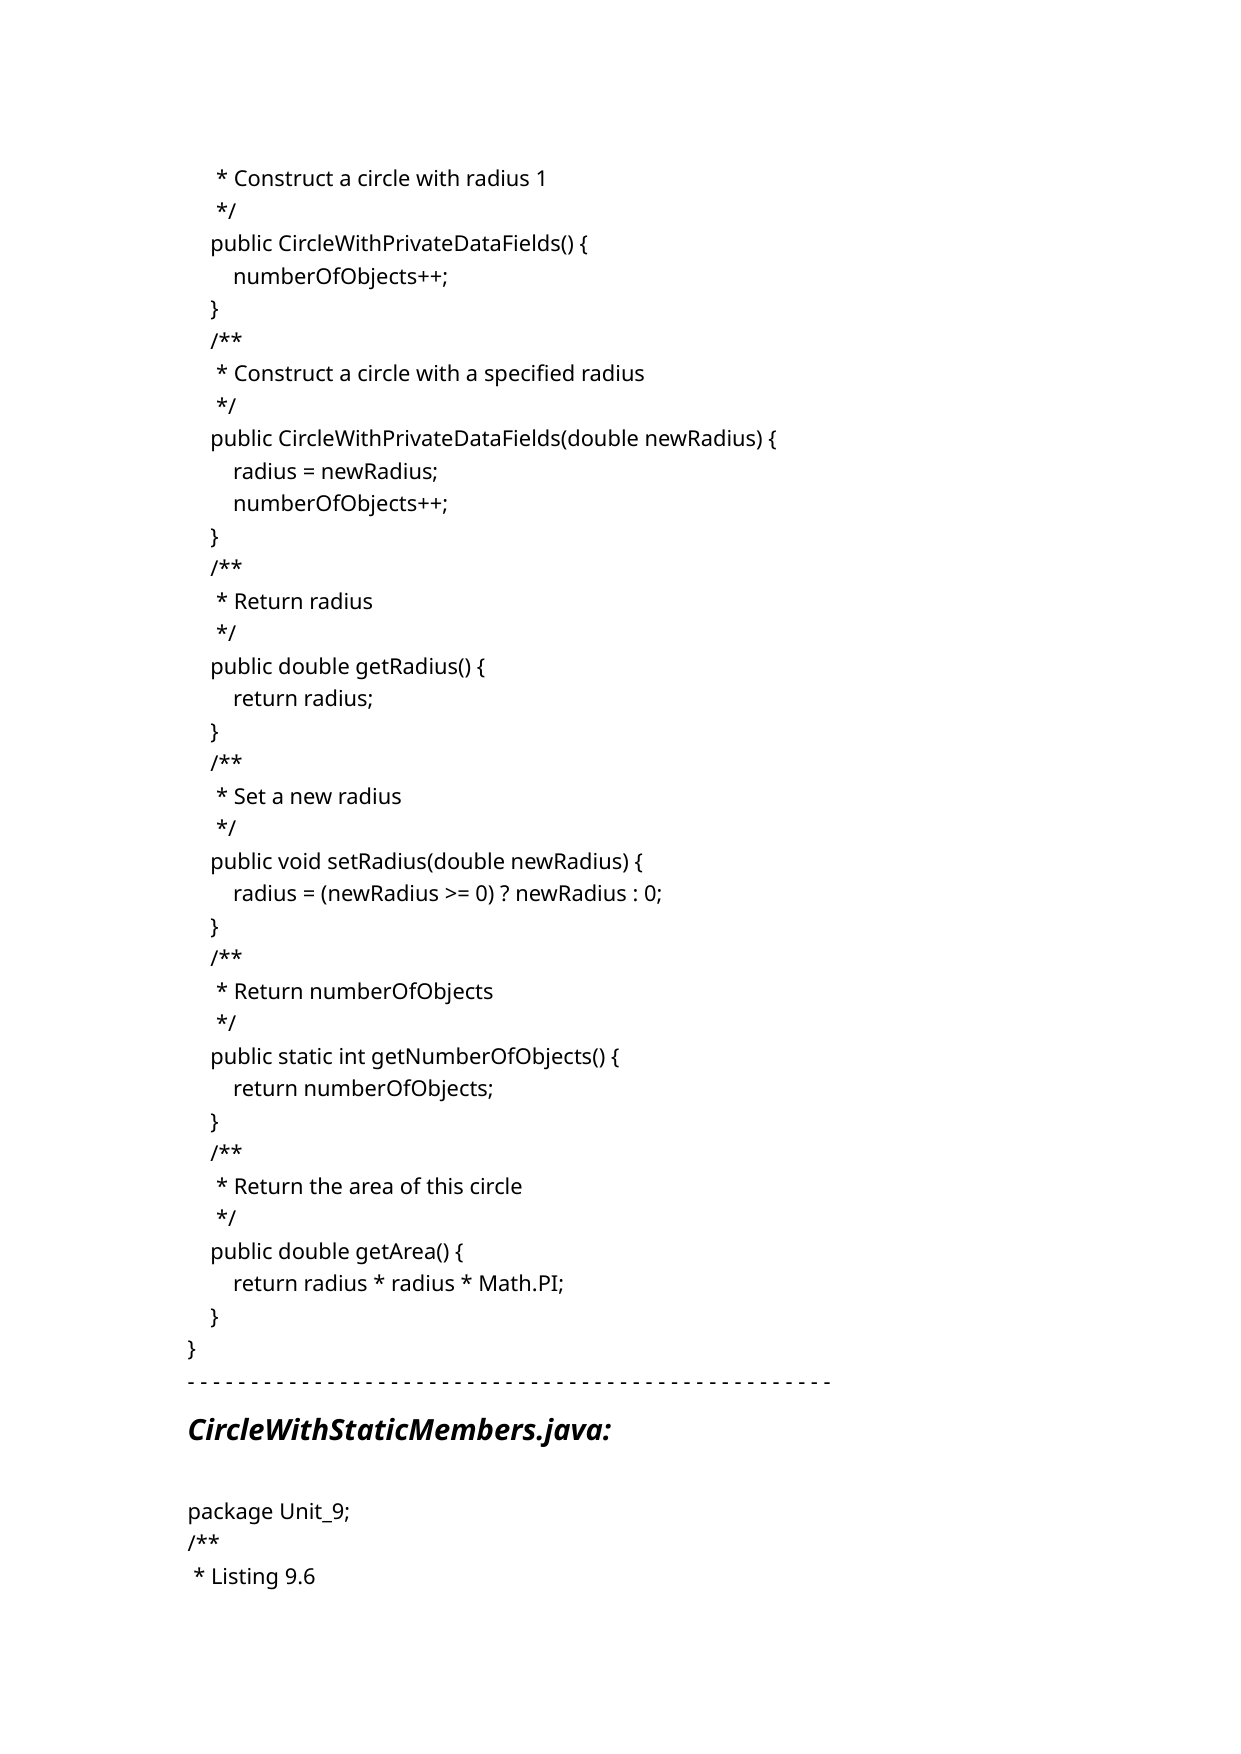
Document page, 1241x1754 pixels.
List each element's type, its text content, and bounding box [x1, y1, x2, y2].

text */ [187, 194, 1053, 227]
text * Listing 9.6 [187, 1559, 1053, 1592]
text } [187, 1104, 1053, 1137]
text - - - - - - - - - - - - - - - - - - - - - - - - - - - - - - - - - - - - - - - - - - - - - - - - - - - [187, 1364, 1053, 1397]
text /** [187, 747, 1053, 779]
text } [187, 714, 1053, 747]
text * Return radius [187, 584, 1053, 617]
text package Unit_9; [187, 1494, 1053, 1527]
text return radius * radius * Math.PI; [187, 1267, 1053, 1299]
text } [187, 1332, 1053, 1364]
text } [187, 1299, 1053, 1332]
text */ [187, 617, 1053, 649]
text */ [187, 389, 1053, 422]
text public CircleWithPrivateDataFields(double newRadius) { [187, 422, 1053, 454]
text return numberOfObjects; [187, 1072, 1053, 1104]
text * Return the area of this circle [187, 1169, 1053, 1202]
text /** [187, 1137, 1053, 1169]
text numberOfObjects++; [187, 487, 1053, 519]
text } [187, 292, 1053, 324]
text public static int getNumberOfObjects() { [187, 1039, 1053, 1072]
text */ [187, 1007, 1053, 1039]
text * Set a new radius [187, 779, 1053, 812]
text /** [187, 1527, 1053, 1559]
text return radius; [187, 682, 1053, 714]
text * Construct a circle with a specified radius [187, 357, 1053, 389]
text /** [187, 324, 1053, 357]
text radius = newRadius; [187, 454, 1053, 487]
text */ [187, 812, 1053, 844]
text public double getArea() { [187, 1234, 1053, 1267]
text public void setRadius(double newRadius) { [187, 844, 1053, 877]
text } [187, 909, 1053, 942]
text public double getRadius() { [187, 649, 1053, 682]
text /** [187, 942, 1053, 974]
text numberOfObjects++; [187, 259, 1053, 292]
text * Return numberOfObjects [187, 974, 1053, 1007]
text */ [187, 1202, 1053, 1234]
text * Construct a circle with radius 1 [187, 162, 1053, 194]
text public CircleWithPrivateDataFields() { [187, 227, 1053, 259]
text /** [187, 552, 1053, 584]
text radius = (newRadius >= 0) ? newRadius : 0; [187, 877, 1053, 909]
text CircleWithStaticMembers.java: [187, 1397, 1053, 1462]
text } [187, 519, 1053, 552]
